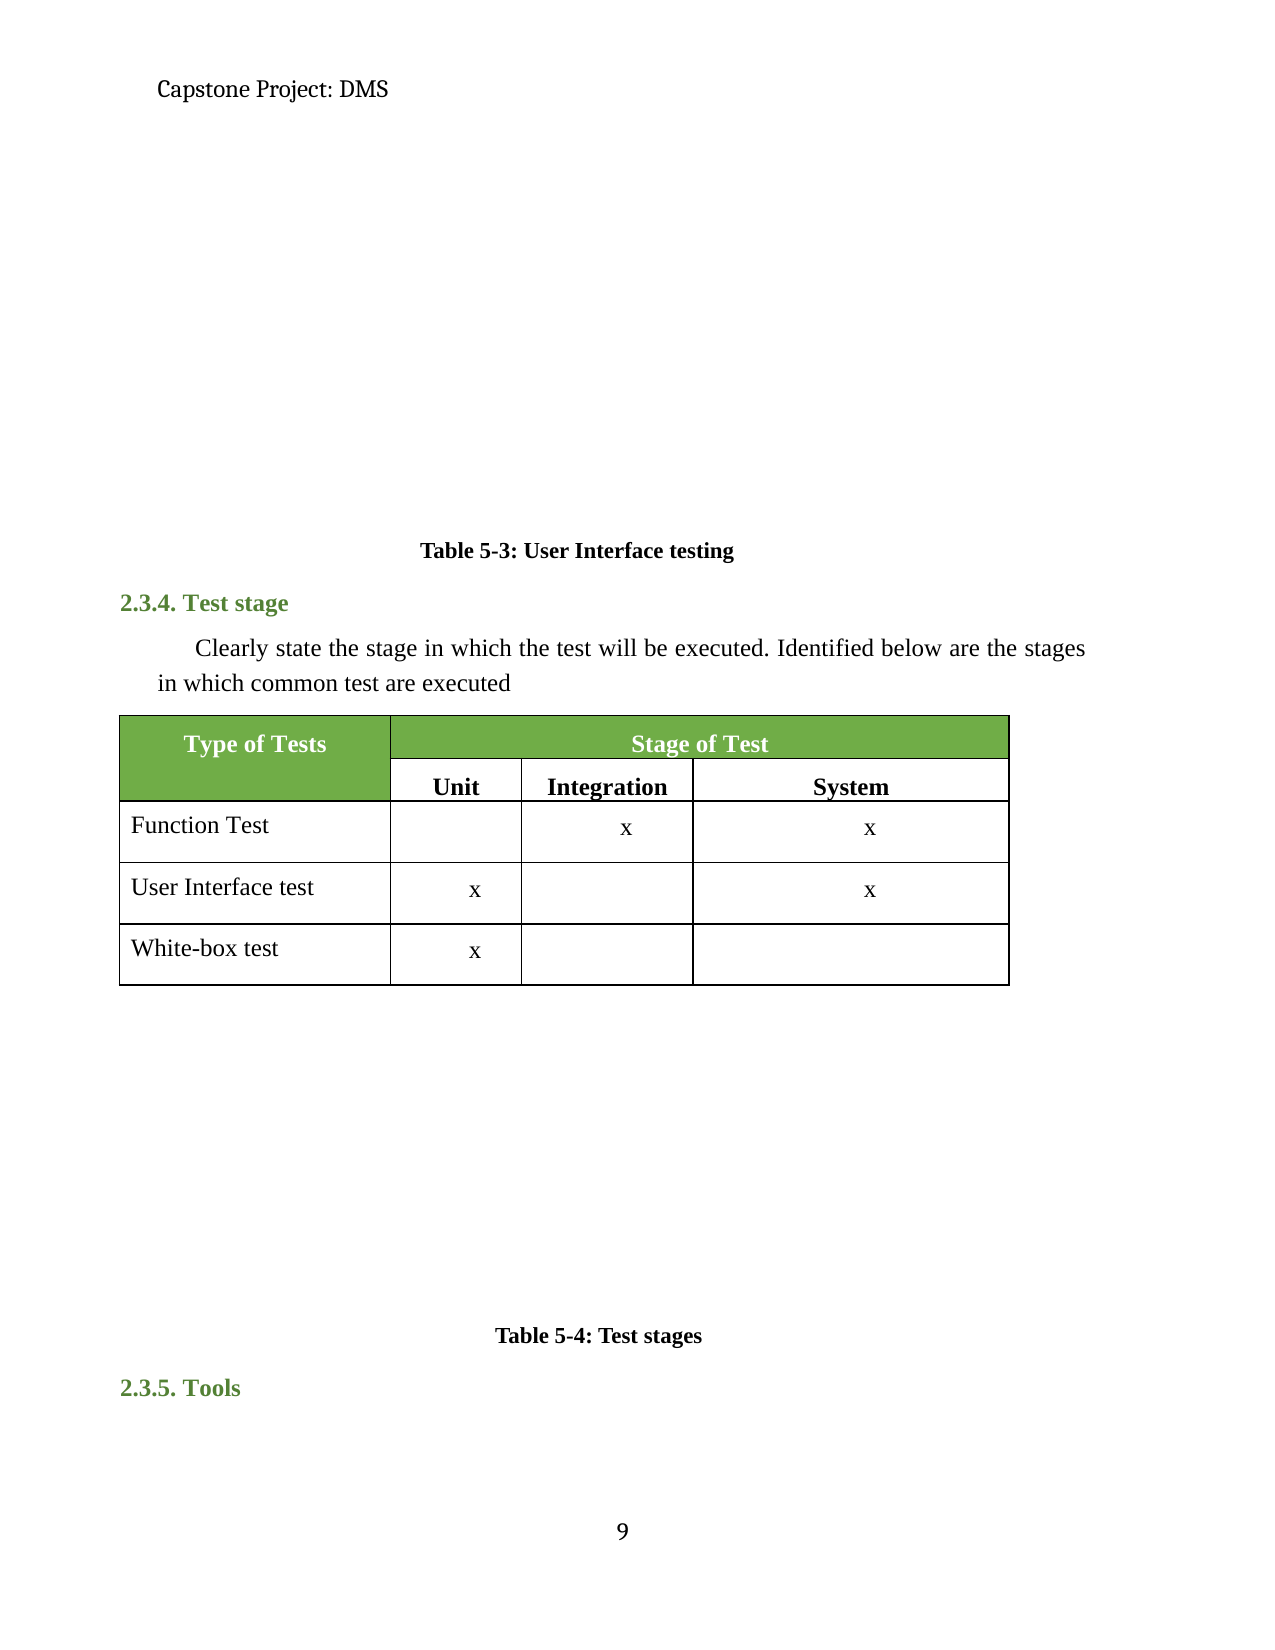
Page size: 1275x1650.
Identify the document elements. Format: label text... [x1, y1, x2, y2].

table_header Stage of Test [391, 716, 1008, 758]
table_cell [391, 802, 521, 862]
table_cell Integration [522, 759, 692, 800]
table_cell System [694, 759, 1008, 800]
table_cell x [391, 863, 521, 923]
text Table 5-3: User Interface testing [382, 537, 1087, 564]
table_cell [694, 925, 1008, 984]
table_header Type of Tests [120, 716, 390, 800]
table_cell x [522, 802, 692, 862]
table_cell x [694, 802, 1008, 862]
text Table 5-4: Test stages [420, 1322, 1087, 1349]
table_cell User Interface test [120, 863, 390, 923]
table_cell [522, 925, 692, 984]
table_cell White-box test [120, 925, 390, 984]
subtitle Test stage [120, 588, 1087, 617]
table_cell Function Test [120, 802, 390, 862]
table_cell [522, 863, 692, 923]
table_cell x [391, 925, 521, 984]
table_cell Unit [391, 759, 521, 800]
text Clearly state the stage in which the test will be executed. Identified below are the stages in which common test are executed [157, 633, 1087, 696]
table_cell x [694, 863, 1008, 923]
subtitle Tools [120, 1373, 1087, 1402]
